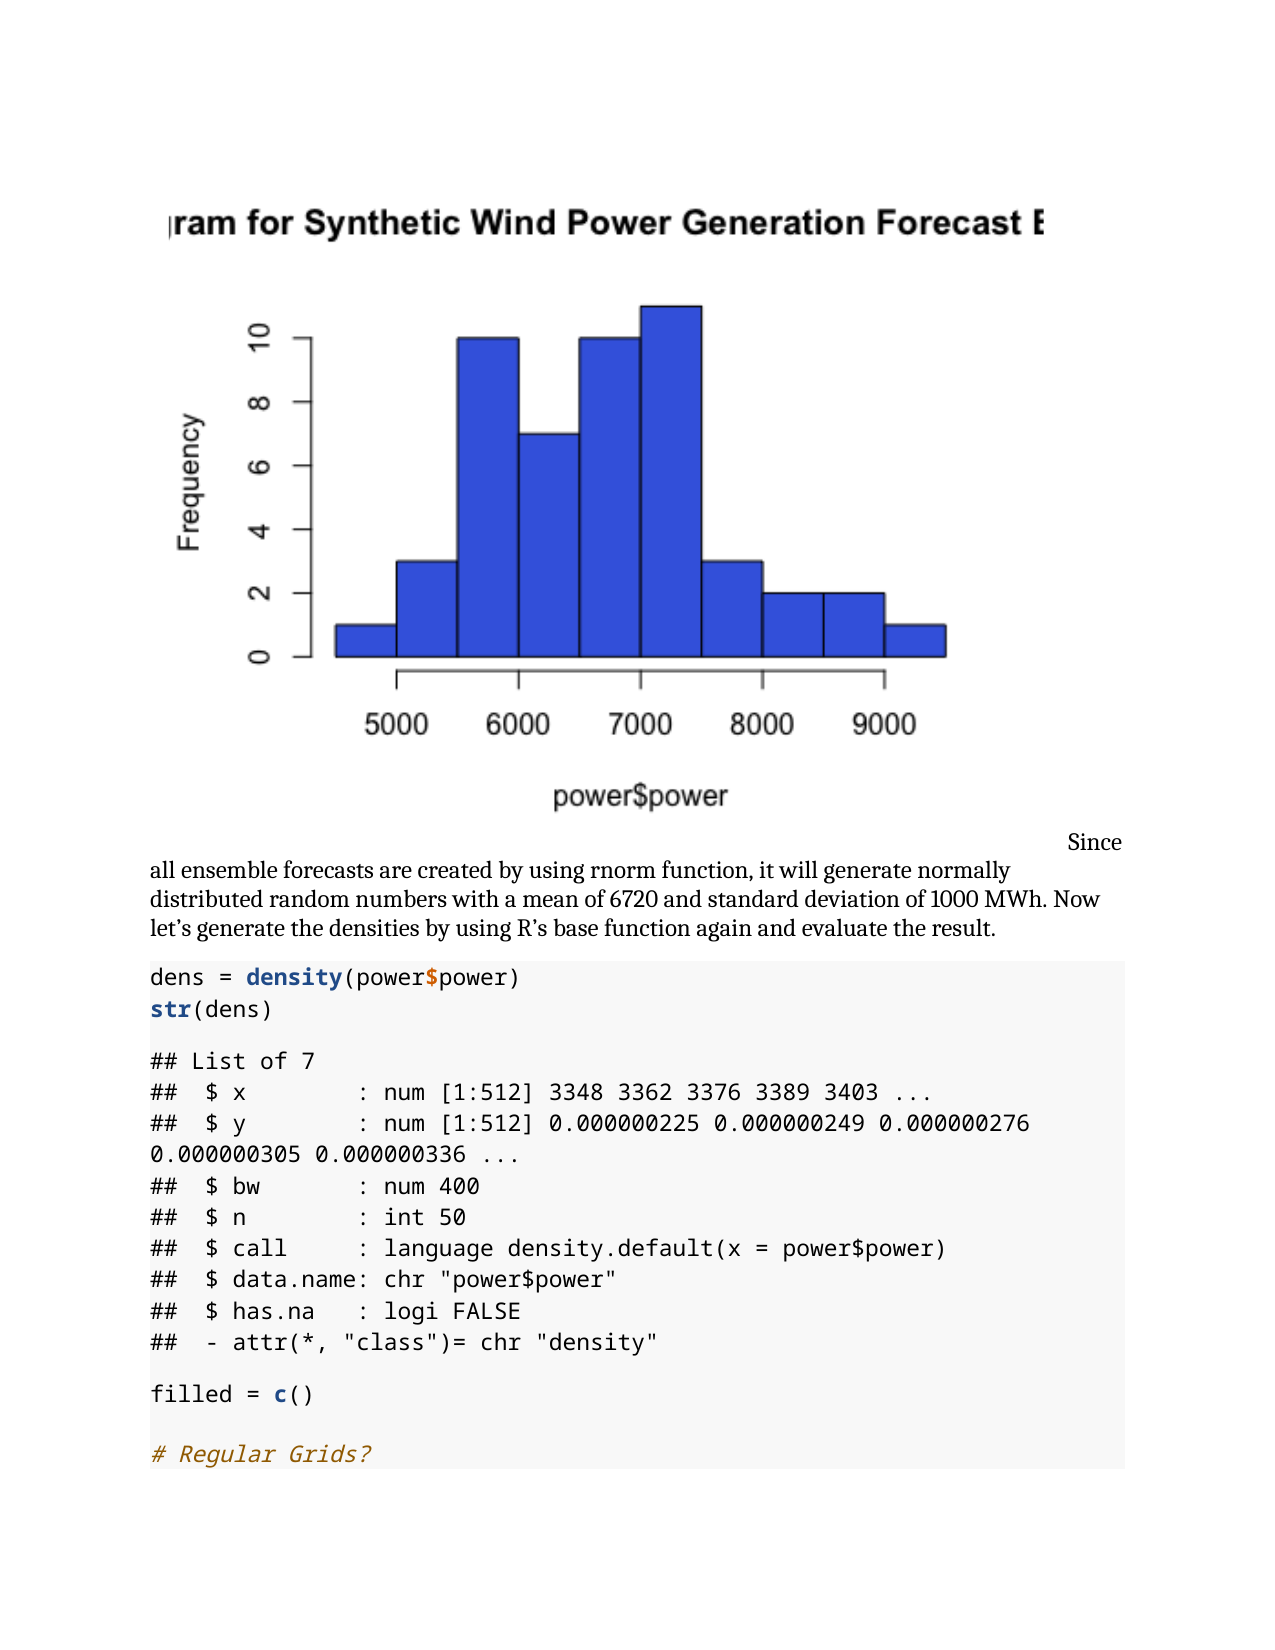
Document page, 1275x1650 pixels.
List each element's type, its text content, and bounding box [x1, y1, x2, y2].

text ## List of 7 ## $ x : num [1:512] 3348 3362 3376 3389 3403 ... ## $ y : num [1:512] 0.000000225 0.000000249 0.000000276 0.000000305 0.000000336 ... ## $ bw : num 400 ## $ n : int 50 ## $ call : language density.default(x = power$power) ## $ data.name: chr "power$power" ## $ has.na : logi FALSE ## - attr(*, "class")= chr "density" [150, 1044, 1125, 1357]
picture [168, 150, 1044, 850]
text dens = density(power$power) str(dens) [150, 961, 1125, 1024]
